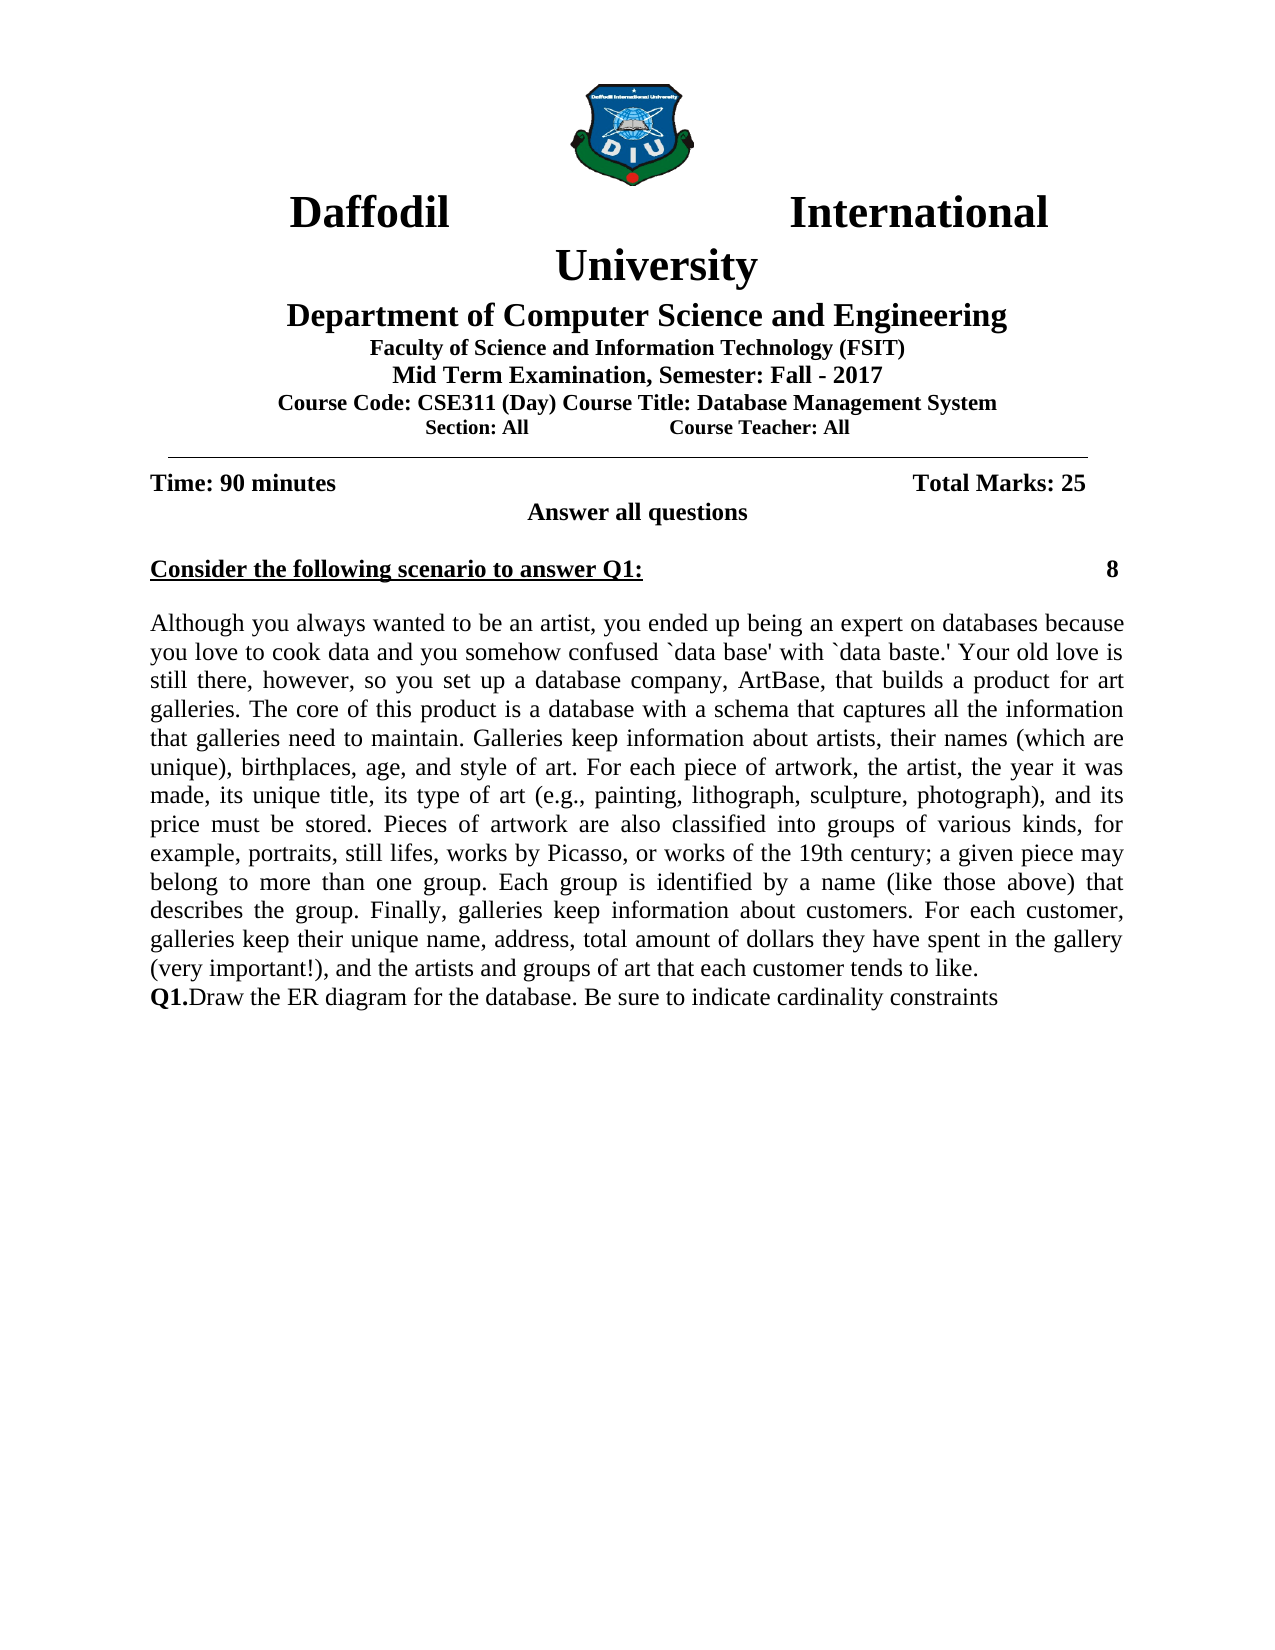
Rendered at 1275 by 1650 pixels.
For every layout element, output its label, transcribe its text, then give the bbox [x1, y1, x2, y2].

subtitle Time: 90 minutes Total Marks: 25 [150, 468, 1125, 497]
subtitle Daffodil International University [187, 185, 1125, 290]
picture [570, 84, 694, 184]
subtitle Department of Computer Science and Engineering [187, 290, 1125, 333]
subtitle Answer all questions [150, 497, 1125, 525]
subtitle Faculty of Science and Information Technology (FSIT) [150, 333, 1125, 360]
subtitle Course Code: CSE311 (Day) Course Title: Database Management System [150, 389, 1125, 415]
text Q1.Draw the ER diagram for the database. Be sure to indicate cardinality constraints [150, 982, 1125, 1010]
subtitle Section: All Course Teacher: All [150, 415, 1125, 439]
subtitle Mid Term Examination, Semester: Fall - 2017 [150, 360, 1125, 389]
text Consider the following scenario to answer Q1: 8 [150, 554, 1125, 583]
text Although you always wanted to be an artist, you ended up being an expert on databases because you love to cook data and you somehow confused `data base' with `data baste.' Your old love is still there, however, so you set up a database company, ArtBase, that builds a product for art galleries. The core of this product is a database with a schema that captures all the information that galleries need to maintain. Galleries keep information about artists, their names (which are unique), birthplaces, age, and style of art. For each piece of artwork, the artist, the year it was made, its unique title, its type of art (e.g., painting, lithograph, sculpture, photograph), and its price must be stored. Pieces of artwork are also classified into groups of various kinds, for example, portraits, still lifes, works by Picasso, or works of the 19th century; a given piece may belong to more than one group. Each group is identified by a name (like those above) that describes the group. Finally, galleries keep information about customers. For each customer, galleries keep their unique name, address, total amount of dollars they have spent in the gallery (very important!), and the artists and groups of art that each customer tends to like. [150, 608, 1125, 982]
